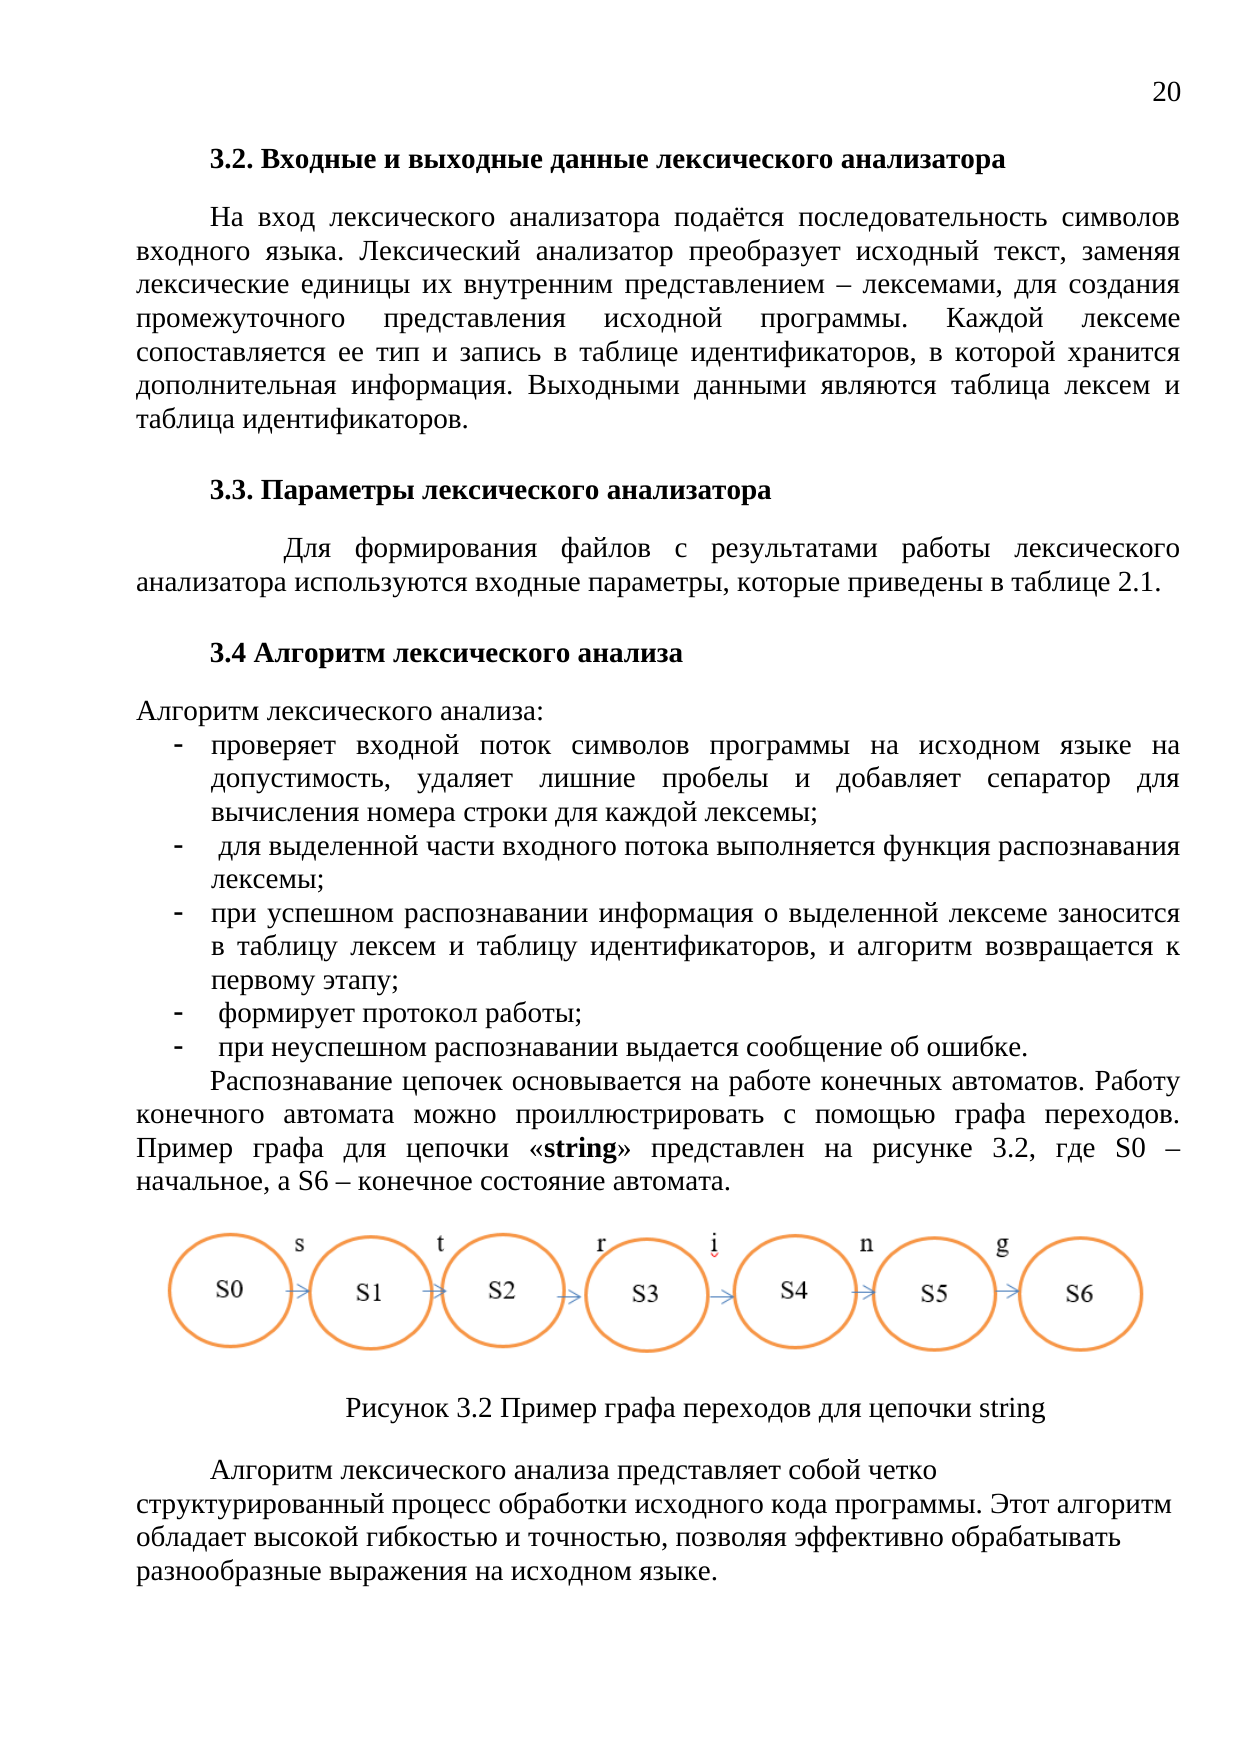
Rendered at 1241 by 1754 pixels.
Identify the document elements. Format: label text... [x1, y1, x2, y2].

text Алгоритм лексического анализа представляет собой четко структурированный процесс обработки исходного кода программы. Этот алгоритм обладает высокой гибкостью и точностью, позволяя эффективно обрабатывать разнообразные выражения на исходном языке. [136, 1452, 1181, 1587]
subtitle 3.2. Входные и выходные данные лексического анализатора [136, 141, 1181, 174]
text Алгоритм лексического анализа: [136, 693, 1181, 727]
list для выделенной части входного потока выполняется функция распознавания лексемы; [173, 828, 1181, 895]
title Рисунок 3.2 Пример графа переходов для цепочки string [136, 1390, 1181, 1423]
text На вход лексического анализатора подаётся последовательность символов входного языка. Лексический анализатор преобразует исходный текст, заменяя лексические единицы их внутренним представлением – лексемами, для создания промежуточного представления исходной программы. Каждой лексеме сопоставляется ее тип и запись в таблице идентификаторов, в которой хранится дополнительная информация. Выходными данными являются таблица лексем и таблица идентификаторов. [136, 199, 1181, 434]
picture [161, 1226, 1156, 1361]
list при неуспешном распознавании выдается сообщение об ошибке. [173, 1029, 1181, 1063]
subtitle 3.3. Параметры лексического анализатора [136, 472, 1181, 505]
subtitle 3.4 Алгоритм лексического анализа [136, 635, 1181, 668]
list при успешном распознавании информация о выделенной лексеме заносится в таблицу лексем и таблицу идентификаторов, и алгоритм возвращается к первому этапу; [173, 895, 1181, 996]
list проверяет входной поток символов программы на исходном языке на допустимость, удаляет лишние пробелы и добавляет сепаратор для вычисления номера строки для каждой лексемы; [173, 727, 1181, 828]
text Распознавание цепочек основывается на работе конечных автоматов. Работу конечного автомата можно проиллюстрировать с помощью графа переходов. Пример графа для цепочки «string» представлен на рисунке 3.2, где S0 – начальное, а S6 – конечное состояние автомата. [136, 1063, 1181, 1197]
text Для формирования файлов с результатами работы лексического анализатора используются входные параметры, которые приведены в таблице 2.1. [136, 530, 1181, 597]
list формирует протокол работы; [173, 996, 1181, 1029]
